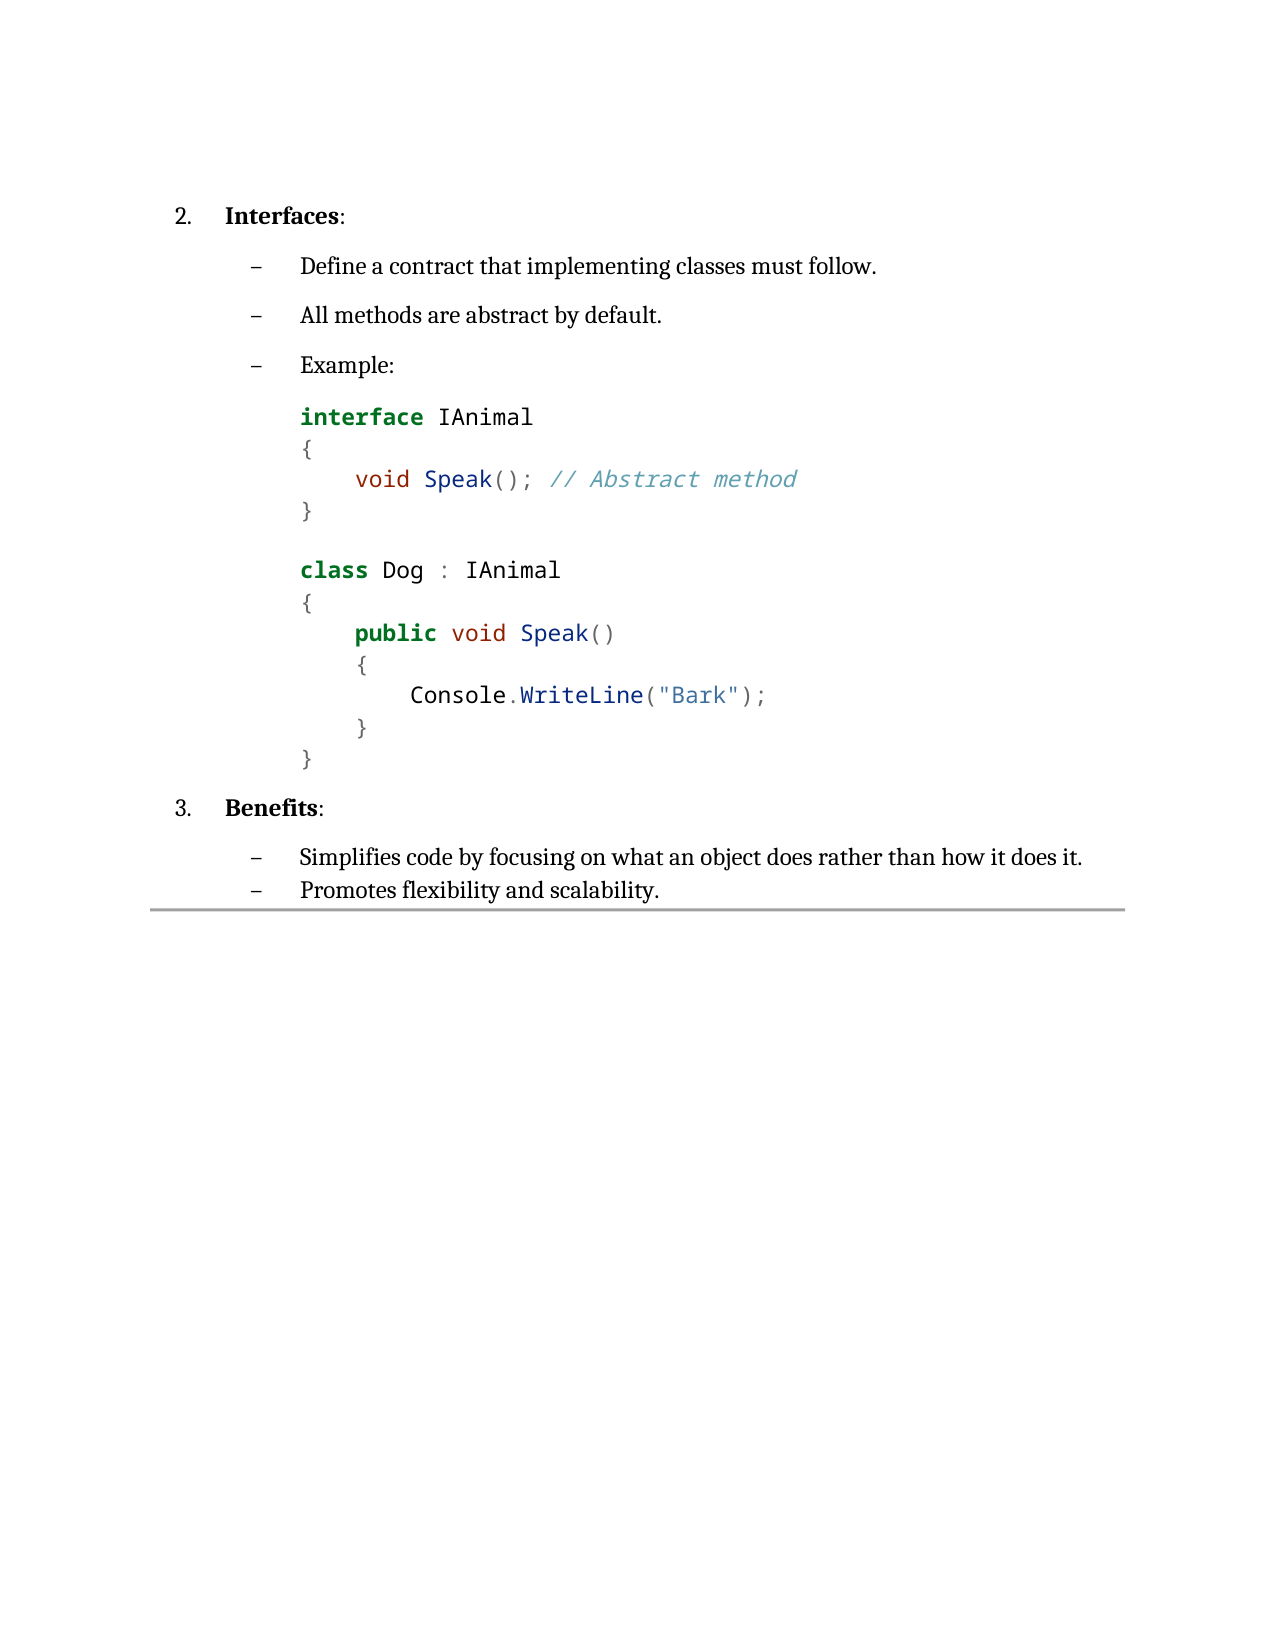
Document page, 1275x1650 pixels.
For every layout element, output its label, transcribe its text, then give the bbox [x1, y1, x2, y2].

list Interfaces: [175, 202, 1125, 231]
list Define a contract that implementing classes must follow. [250, 252, 1125, 280]
list Promotes flexibility and scalability. [250, 876, 1125, 904]
list Example: [250, 351, 1125, 379]
list All methods are abstract by default. [250, 301, 1125, 330]
list Benefits: [175, 794, 1125, 822]
list interface IAnimal { void Speak(); // Abstract method } class Dog : IAnimal { public void Speak() { Console.WriteLine("Bark"); } } [250, 400, 1125, 773]
list Simplifies code by focusing on what an object does rather than how it does it. [250, 843, 1125, 872]
